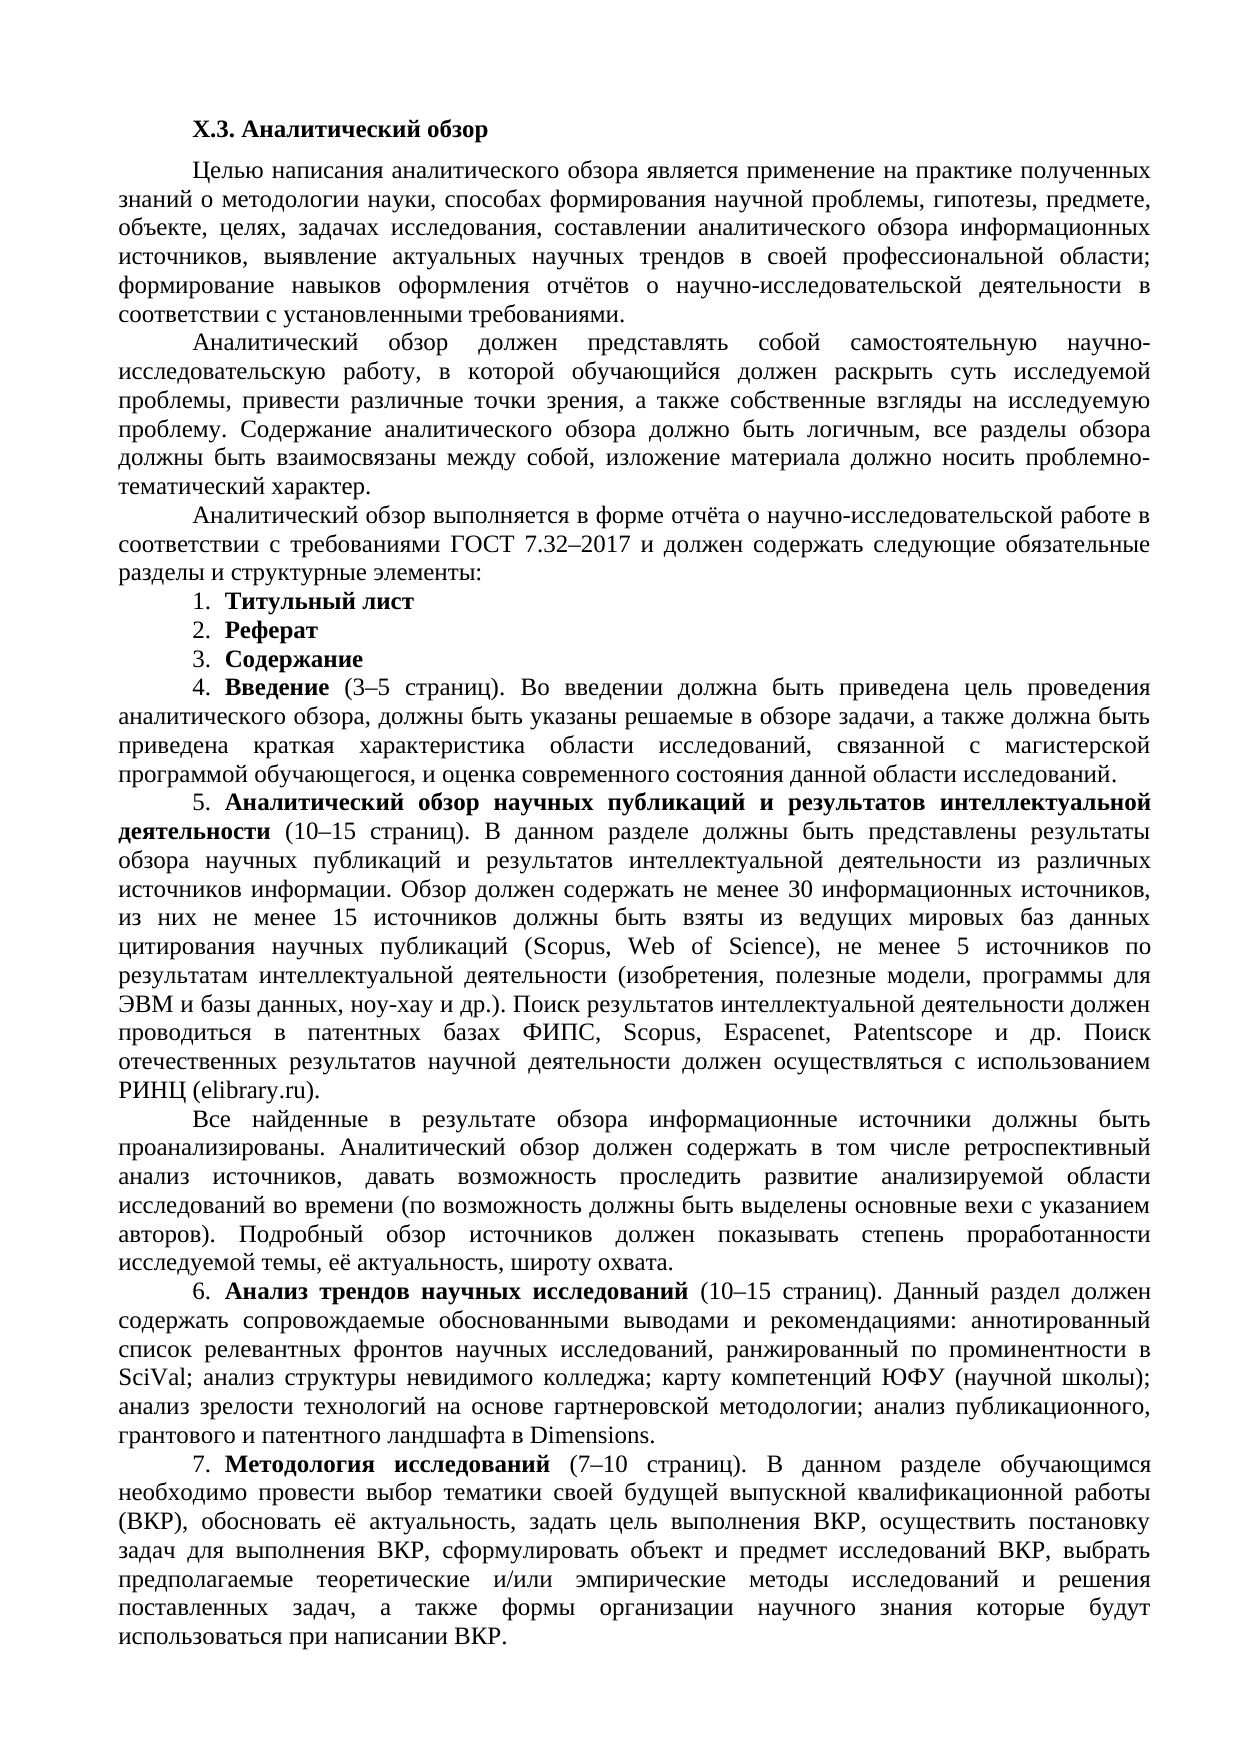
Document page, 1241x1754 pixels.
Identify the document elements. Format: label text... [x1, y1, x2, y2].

text Целью написания аналитического обзора является применение на практике полученных знаний о методологии науки, способах формирования научной проблемы, гипотезы, предмете, объекте, целях, задачах исследования, составлении аналитического обзора информационных источников, выявление актуальных научных трендов в своей профессиональной области; формирование навыков оформления отчётов о научно-исследовательской деятельности в соответствии с установленными требованиями. [118, 155, 1152, 327]
text Аналитический обзор выполняется в форме отчёта о научно-исследовательской работе в соответствии с требованиями ГОСТ 7.32–2017 и должен содержать следующие обязательные разделы и структурные элементы: [118, 500, 1152, 586]
text Аналитический обзор должен представлять собой самостоятельную научно-исследовательскую работу, в которой обучающийся должен раскрыть суть исследуемой проблемы, привести различные точки зрения, а также собственные взгляды на исследуемую проблему. Содержание аналитического обзора должно быть логичным, все разделы обзора должны быть взаимосвязаны между собой, изложение материала должно носить проблемно-тематический характер. [118, 327, 1152, 500]
list Содержание [118, 644, 1152, 672]
list Все найденные в результате обзора информационные источники должны быть проанализированы. Аналитический обзор должен содержать в том числе ретроспективный анализ источников, давать возможность проследить развитие анализируемой области исследований во времени (по возможность должны быть выделены основные вехи с указанием авторов). Подробный обзор источников должен показывать степень проработанности исследуемой темы, её актуальность, широту охвата. [118, 1104, 1152, 1276]
list Реферат [118, 615, 1152, 644]
list Анализ трендов научных исследований (10–15 страниц). Данный раздел должен содержать сопровождаемые обоснованными выводами и рекомендациями: аннотированный список релевантных фронтов научных исследований, ранжированный по проминентности в SciVal; анализ структуры невидимого колледжа; карту компетенций ЮФУ (научной школы); анализ зрелости технологий на основе гартнеровской методологии; анализ публикационного, грантового и патентного ландшафта в Dimensions. [118, 1276, 1152, 1449]
subtitle Аналитический обзор [192, 114, 1152, 142]
list Введение (3–5 страниц). Во введении должна быть приведена цель проведения аналитического обзора, должны быть указаны решаемые в обзоре задачи, а также должна быть приведена краткая характеристика области исследований, связанной с магистерской программой обучающегося, и оценка современного состояния данной области исследований. [118, 672, 1152, 787]
list Титульный лист [118, 586, 1152, 615]
list Аналитический обзор научных публикаций и результатов интеллектуальной деятельности (10–15 страниц). В данном разделе должны быть представлены результаты обзора научных публикаций и результатов интеллектуальной деятельности из различных источников информации. Обзор должен содержать не менее 30 информационных источников, из них не менее 15 источников должны быть взяты из ведущих мировых баз данных цитирования научных публикаций (Scopus, Web of Science), не менее 5 источников по результатам интеллектуальной деятельности (изобретения, полезные модели, программы для ЭВМ и базы данных, ноу-хау и др.). Поиск результатов интеллектуальной деятельности должен проводиться в патентных базах ФИПС, Scopus, Espacenet, Patentscope и др. Поиск отечественных результатов научной деятельности должен осуществляться с использованием РИНЦ (elibrary.ru). [118, 787, 1152, 1104]
list Методология исследований (7–10 страниц). В данном разделе обучающимся необходимо провести выбор тематики своей будущей выпускной квалификационной работы (ВКР), обосновать её актуальность, задать цель выполнения ВКР, осуществить постановку задач для выполнения ВКР, сформулировать объект и предмет исследований ВКР, выбрать предполагаемые теоретические и/или эмпирические методы исследований и решения поставленных задач, а также формы организации научного знания которые будут использоваться при написании ВКР. [118, 1449, 1152, 1650]
